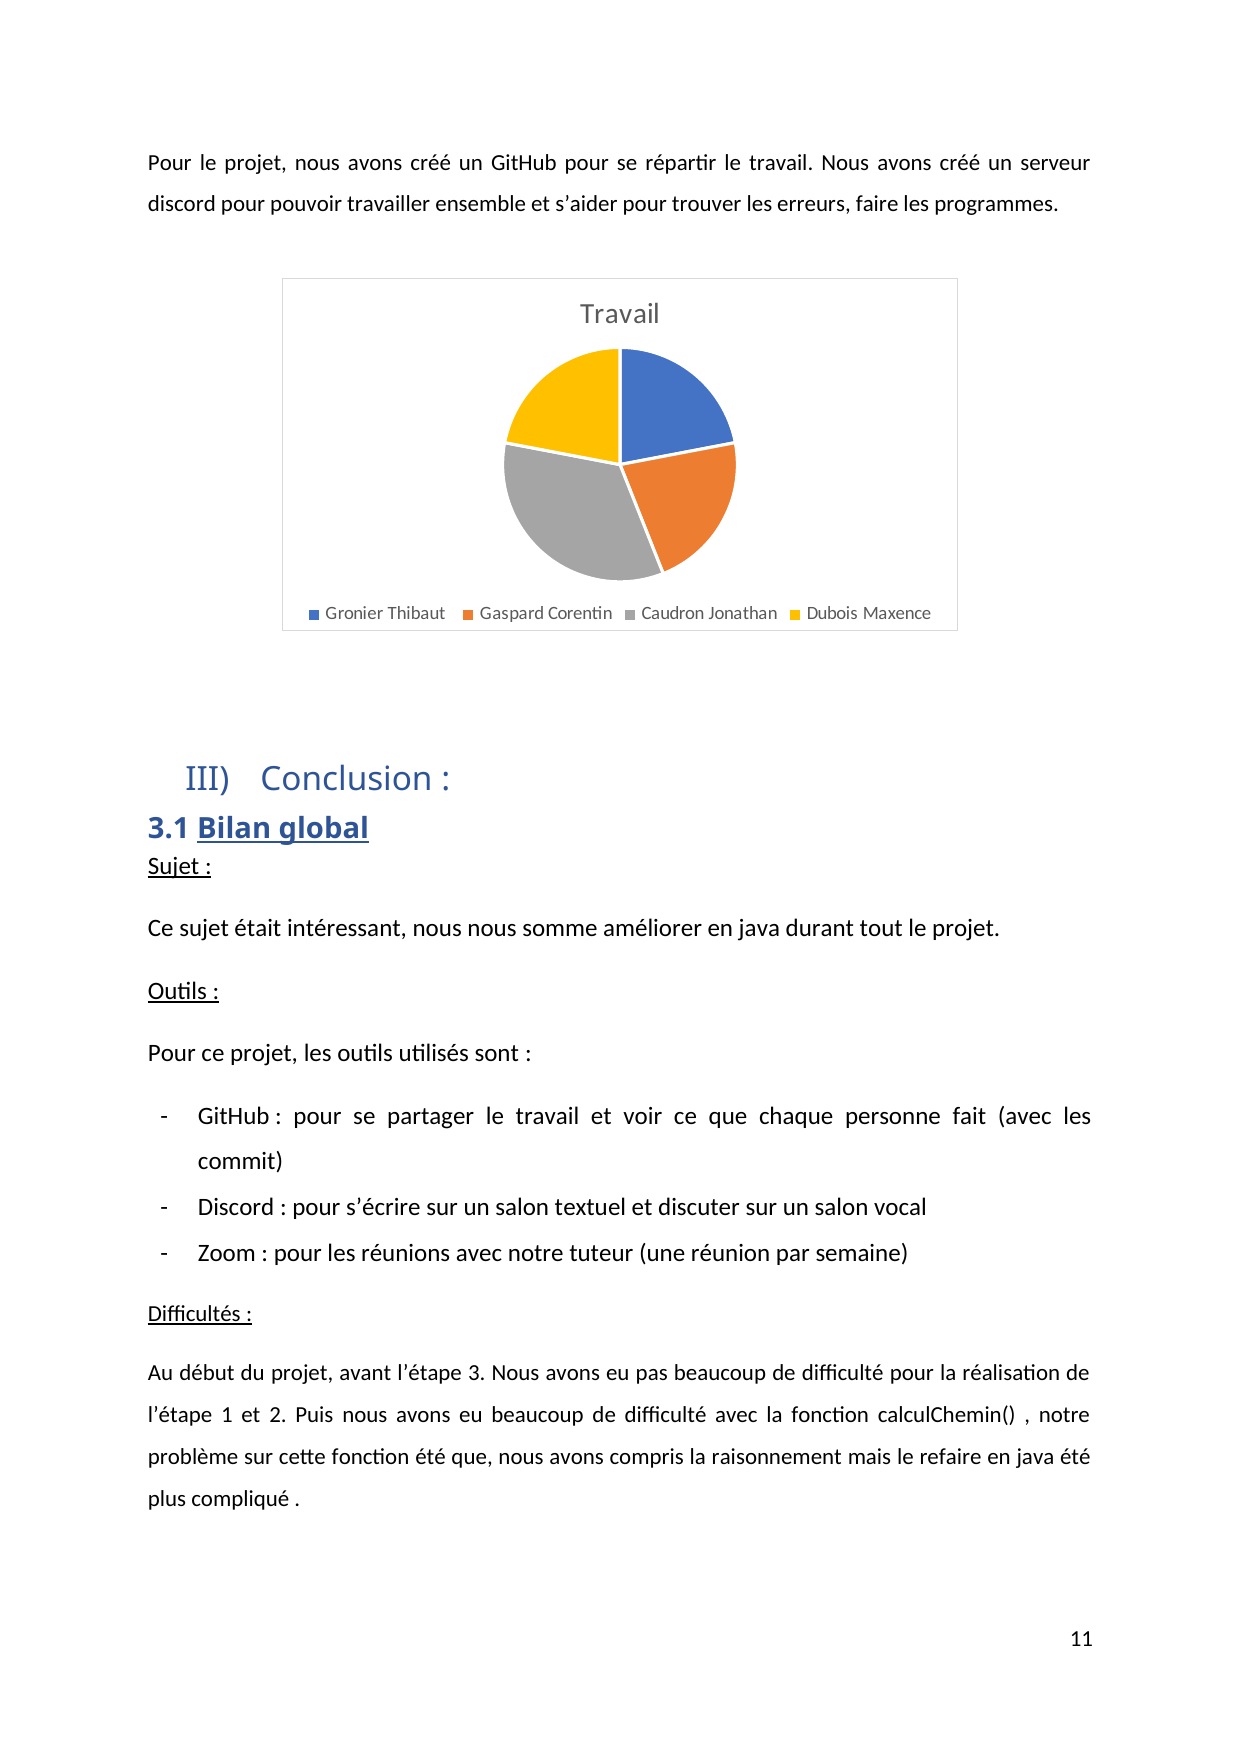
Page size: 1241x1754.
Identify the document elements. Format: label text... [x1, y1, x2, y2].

text Au début du projet, avant l’étape 3. Nous avons eu pas beaucoup de difficulté pour la réalisation de l’étape 1 et 2. Puis nous avons eu beaucoup de difficulté avec la fonction calculChemin() , notre problème sur cette fonction été que, nous avons compris la raisonnement mais le refaire en java été plus compliqué . [148, 1358, 1093, 1512]
subtitle Conclusion : [185, 754, 1093, 800]
text Sujet : [148, 850, 1093, 881]
subtitle 3.1 Bilan global [148, 807, 1093, 847]
text Outils : [148, 975, 1093, 1006]
text Difficultés : [148, 1299, 1093, 1327]
list Discord : pour s’écrire sur un salon textuel et discuter sur un salon vocal [160, 1191, 1093, 1222]
list Zoom : pour les réunions avec notre tuteur (une réunion par semaine) [160, 1237, 1093, 1267]
text Ce sujet était intéressant, nous nous somme améliorer en java durant tout le projet. [148, 913, 1093, 943]
text Pour le projet, nous avons créé un GitHub pour se répartir le travail. Nous avons créé un serveur discord pour pouvoir travailler ensemble et s’aider pour trouver les erreurs, faire les programmes. [148, 148, 1093, 218]
text Pour ce projet, les outils utilisés sont : [148, 1037, 1093, 1068]
list GitHub : pour se partager le travail et voir ce que chaque personne fait (avec les commit) [160, 1100, 1093, 1176]
